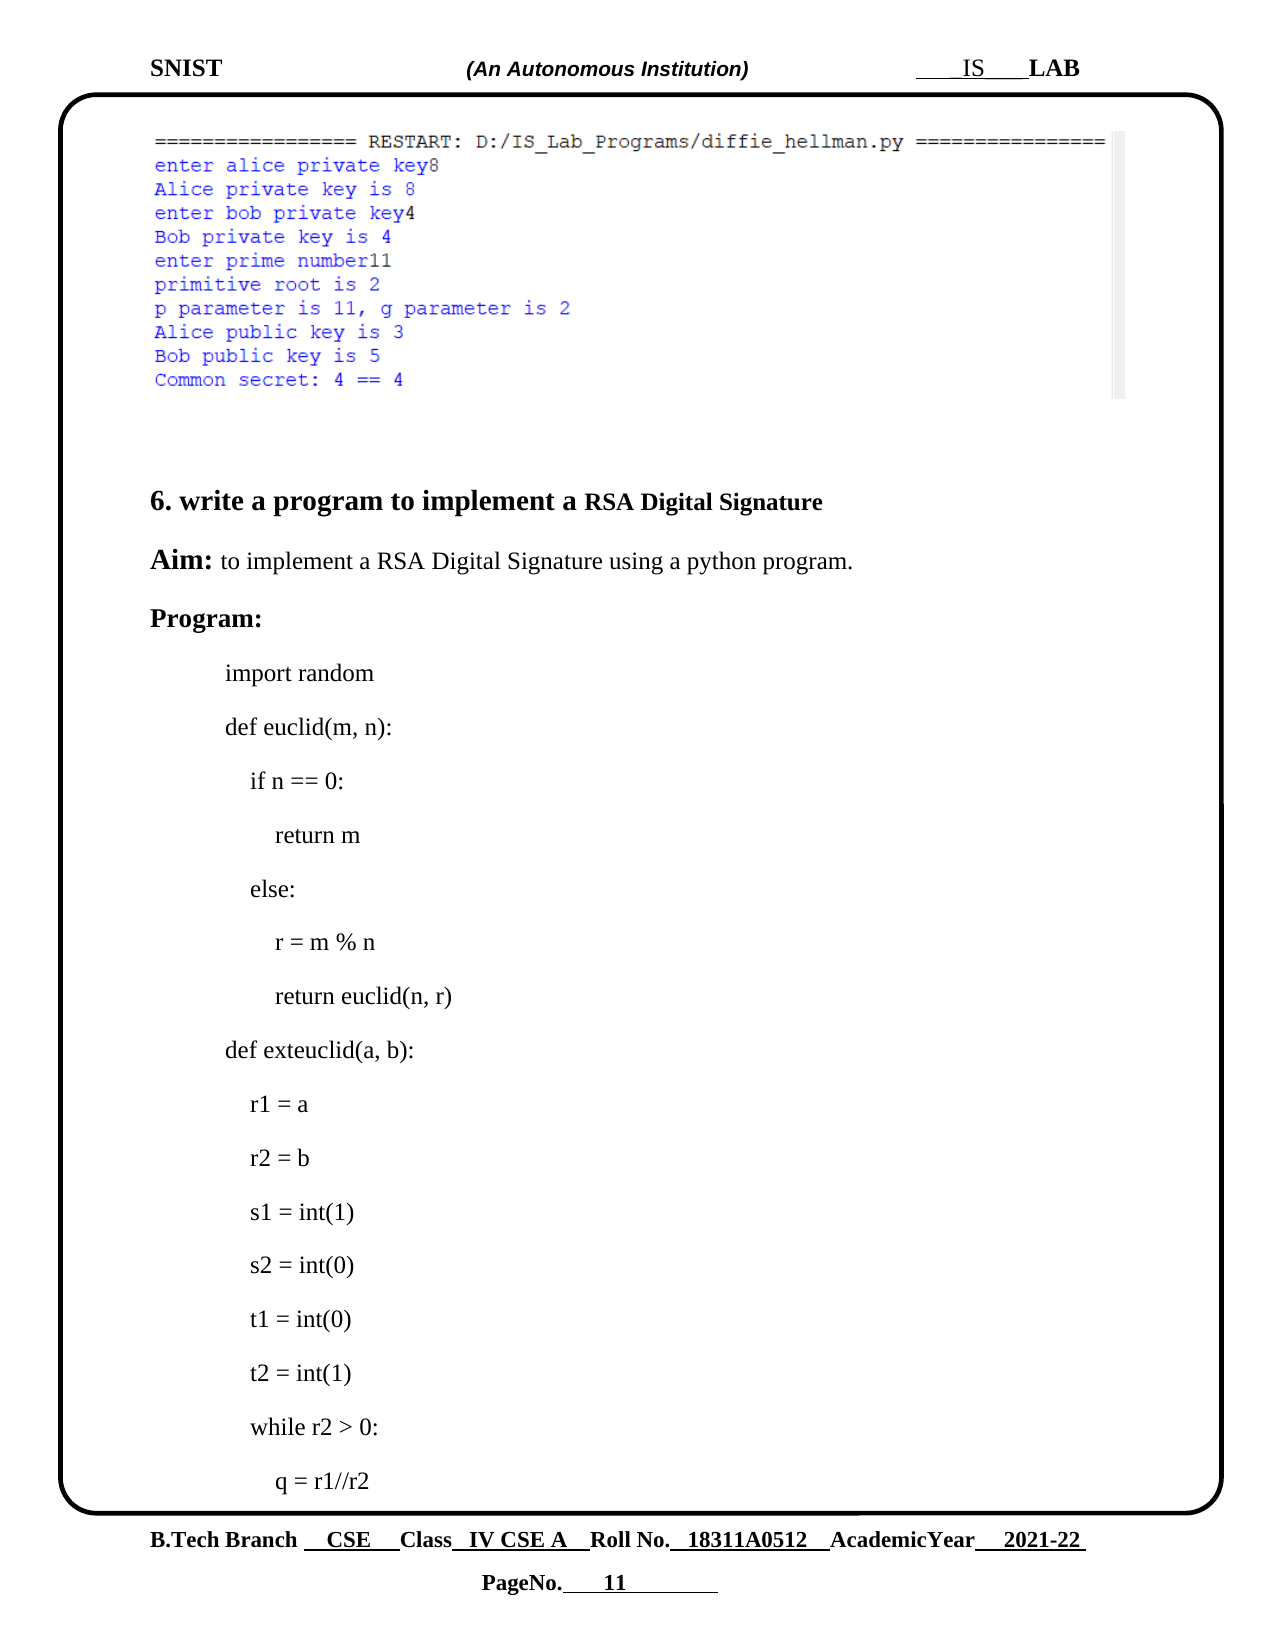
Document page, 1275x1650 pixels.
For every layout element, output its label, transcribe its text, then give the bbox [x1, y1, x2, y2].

text s2 = int(0) [225, 1251, 1125, 1279]
text while r2 > 0: [225, 1412, 1125, 1441]
text def euclid(m, n): [225, 712, 1125, 741]
text t1 = int(0) [225, 1304, 1125, 1333]
text s1 = int(1) [225, 1197, 1125, 1226]
text r1 = a [225, 1089, 1125, 1118]
text t2 = int(1) [225, 1358, 1125, 1387]
text return euclid(n, r) [225, 981, 1125, 1010]
text r2 = b [225, 1143, 1125, 1172]
text 6. write a program to implement a RSA Digital Signature [150, 483, 1125, 516]
text Aim: to implement a RSA Digital Signature using a python program. [150, 542, 1125, 576]
text Program: [150, 602, 1125, 633]
text def exteuclid(a, b): [225, 1035, 1125, 1064]
text if n == 0: [225, 766, 1125, 795]
text r = m % n [225, 927, 1125, 956]
picture [150, 131, 1125, 399]
text import random [225, 658, 1125, 687]
text else: [225, 874, 1125, 902]
text return m [225, 820, 1125, 848]
text q = r1//r2 [225, 1466, 1125, 1495]
